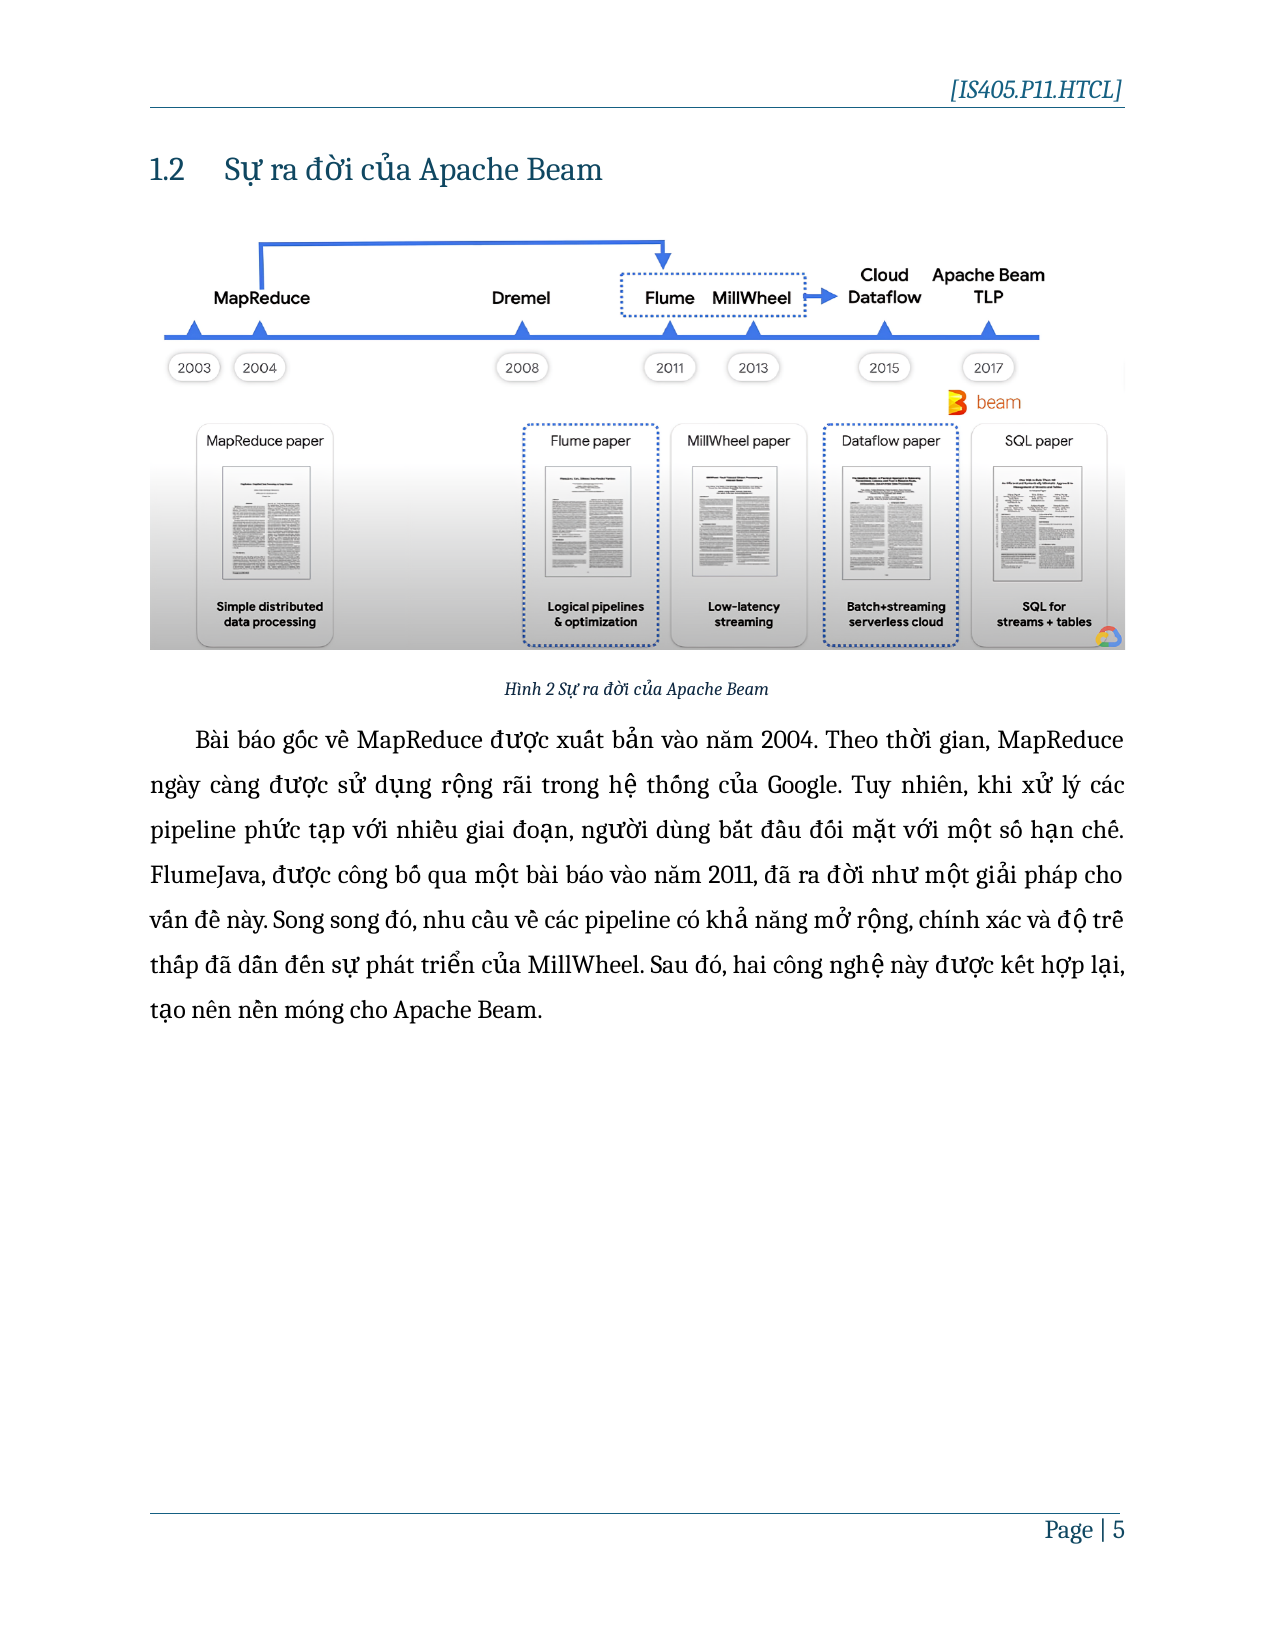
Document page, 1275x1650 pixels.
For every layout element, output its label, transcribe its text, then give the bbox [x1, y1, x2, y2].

subtitle 1.2 Sự ra đời của Apache Beam [150, 150, 1125, 188]
picture [150, 223, 1125, 650]
text Bài báo gốc về MapReduce được xuất bản vào năm 2004. Theo thời gian, MapReduce ngày càng được sử dụng rộng rãi trong hệ thống của Google. Tuy nhiên, khi xử lý các pipeline phức tạp với nhiều giai đoạn, người dùng bắt đầu đối mặt với một số hạn chế. FlumeJava, được công bố qua một bài báo vào năm 2011, đã ra đời như một giải pháp cho vấn đề này. Song song đó, nhu cầu về các pipeline có khả năng mở rộng, chính xác và độ trễ thấp đã dẫn đến sự phát triển của MillWheel. Sau đó, hai công nghệ này được kết hợp lại, tạo nên nền móng cho Apache Beam. [150, 725, 1125, 1025]
